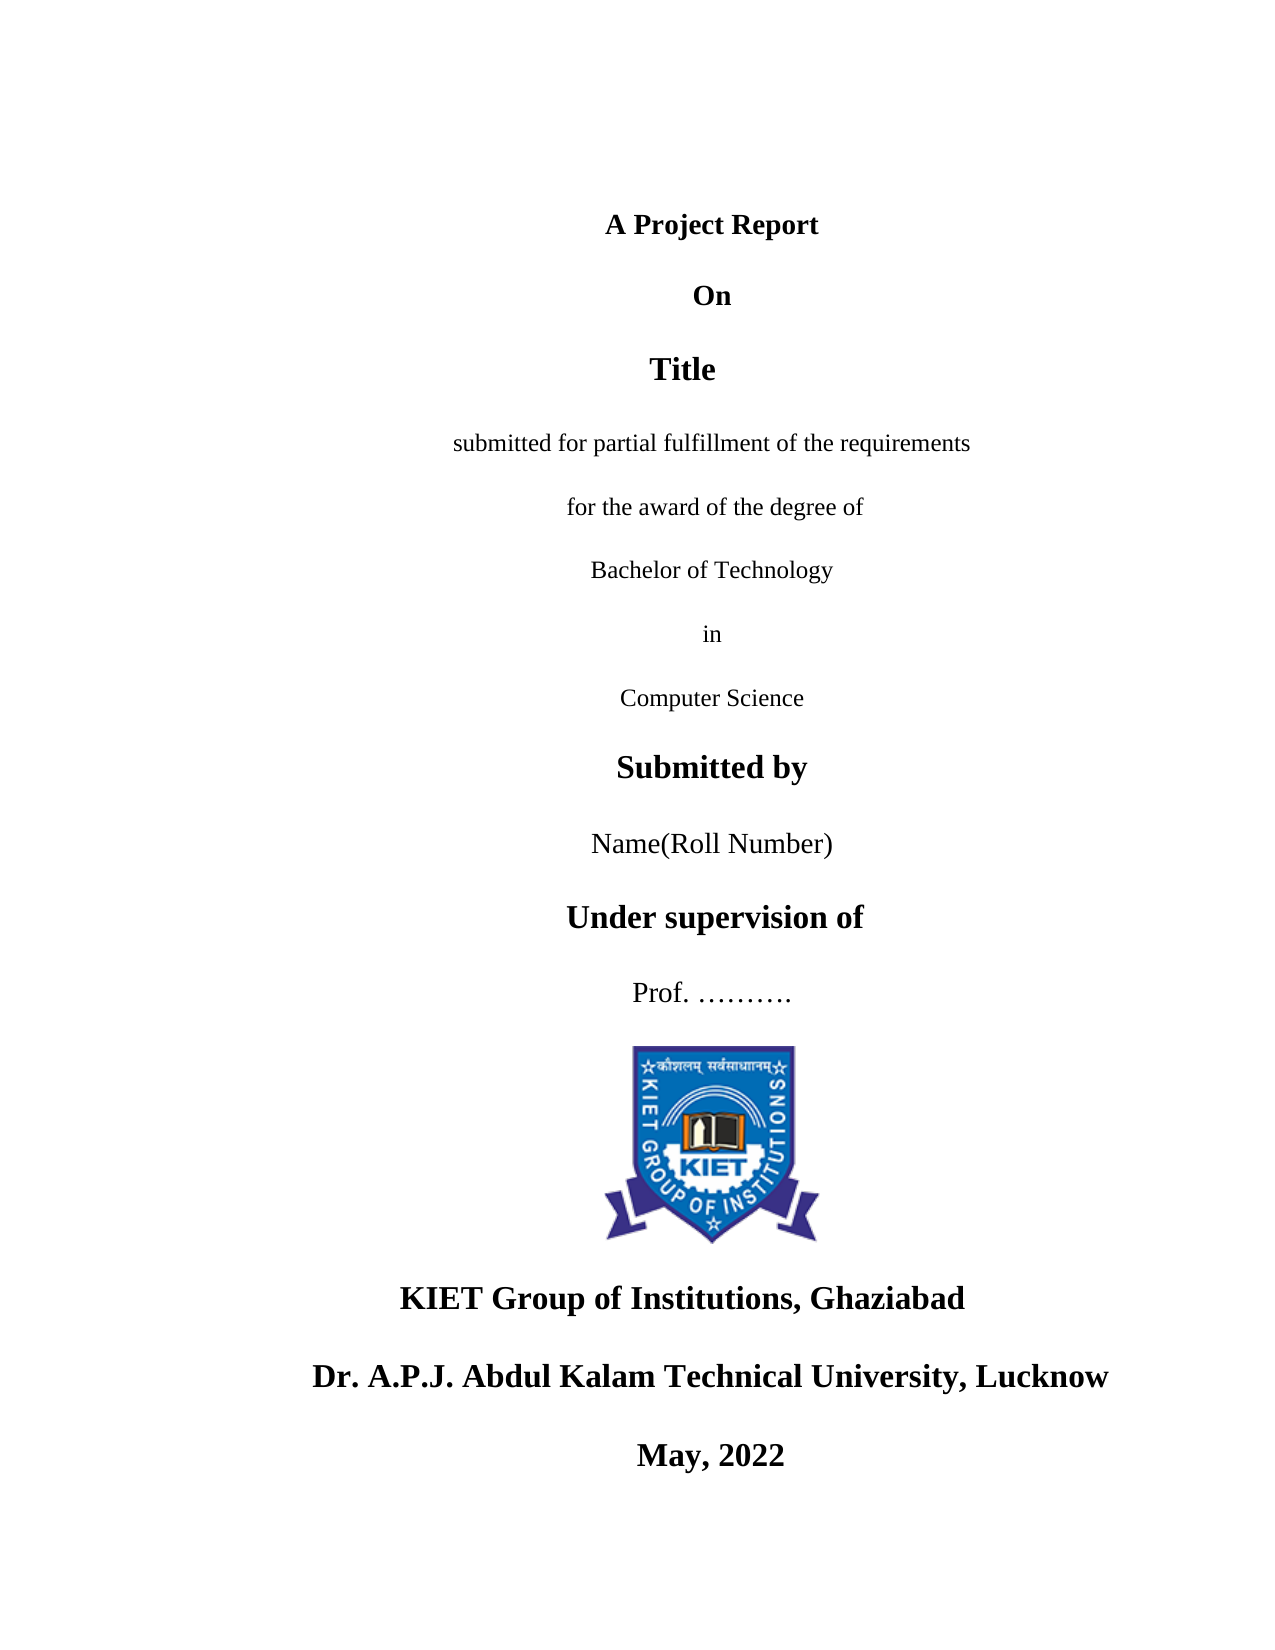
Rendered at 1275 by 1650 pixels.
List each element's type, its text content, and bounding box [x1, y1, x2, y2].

text Under supervision of [266, 897, 1158, 935]
text Name(Roll Number) [266, 826, 1158, 859]
text Submitted by [266, 747, 1158, 786]
text KIET Group of Institutions, Ghaziabad [207, 1278, 1158, 1317]
text for the award of the degree of [266, 492, 1158, 520]
text Title [207, 349, 1158, 388]
picture [604, 1046, 820, 1244]
text Computer Science [266, 683, 1158, 712]
text Bachelor of Technology [266, 556, 1158, 584]
text On [266, 278, 1158, 312]
text May, 2022 [207, 1435, 1214, 1473]
text Dr. A.P.J. Abdul Kalam Technical University, Lucknow [207, 1357, 1214, 1395]
text submitted for partial fulfillment of the requirements [266, 428, 1158, 456]
text A Project Report [266, 207, 1158, 241]
text in [266, 619, 1158, 648]
text Prof. ………. [266, 975, 1158, 1009]
